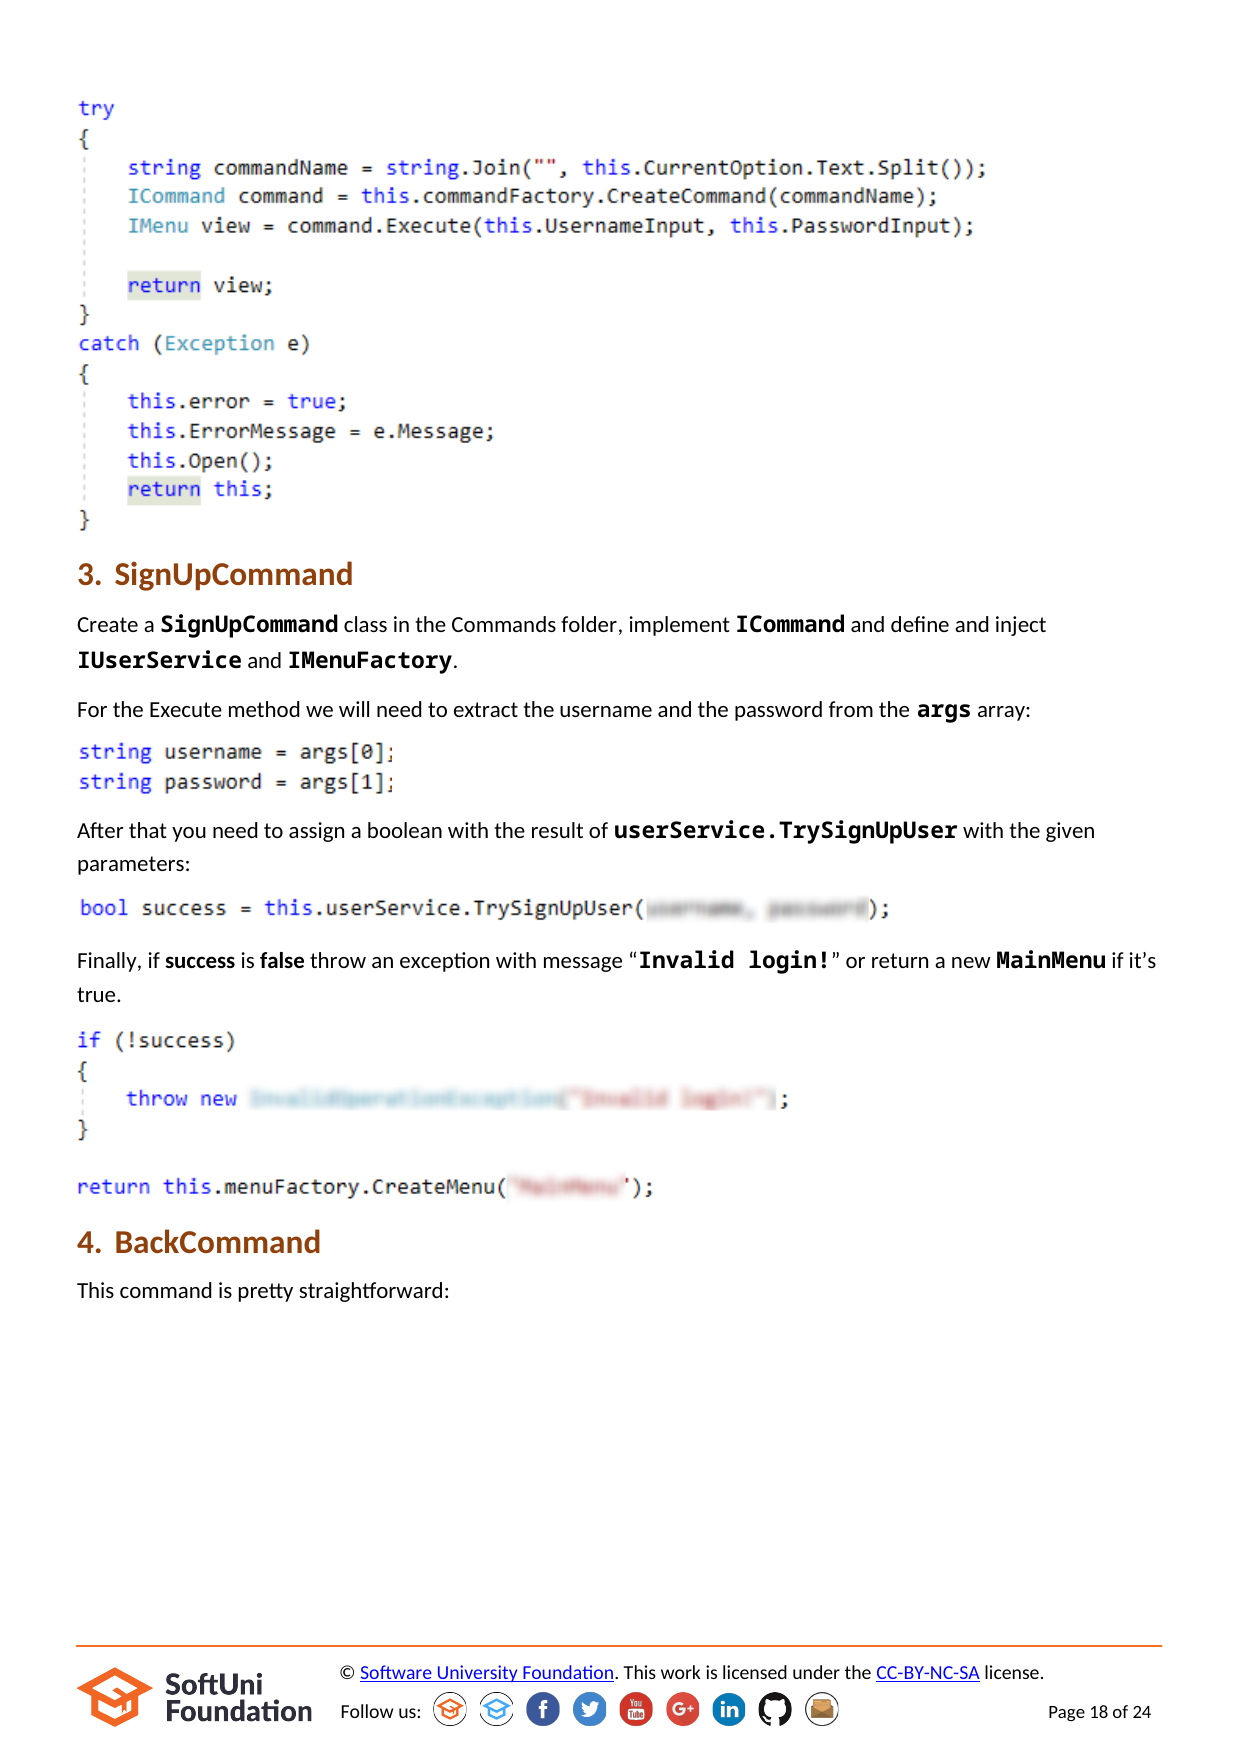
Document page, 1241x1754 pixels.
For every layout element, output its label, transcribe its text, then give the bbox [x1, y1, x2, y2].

picture [76, 1024, 789, 1205]
subtitle BackCommand [77, 1221, 1163, 1262]
text Finally, if success is false throw an exception with message “Invalid login!” or return a new MainMenu if it’s true. [77, 944, 1163, 1008]
text For the Execute method we will need to extract the username and the password from the args array: [77, 692, 1163, 724]
picture [573, 1692, 607, 1726]
picture [619, 1692, 653, 1726]
picture [526, 1692, 560, 1726]
picture [666, 1692, 700, 1726]
picture [480, 1692, 513, 1726]
picture [712, 1693, 722, 1703]
picture [76, 95, 991, 537]
picture [76, 893, 891, 928]
picture [736, 1716, 746, 1726]
picture [712, 1716, 722, 1726]
picture [727, 1707, 738, 1717]
picture [433, 1692, 467, 1726]
subtitle SignUpCommand [77, 553, 1163, 594]
picture [805, 1692, 839, 1726]
picture [758, 1692, 792, 1726]
picture [76, 1667, 312, 1727]
text This command is pretty straightforward: [77, 1276, 1163, 1304]
text Create a SignUpCommand class in the Commands folder, implement ICommand and define and inject IUserService and IMenuFactory. [77, 608, 1163, 675]
picture [736, 1693, 746, 1703]
text After that you need to assign a boolean with the result of userService.TrySignUpUser with the given parameters: [77, 814, 1163, 877]
picture [76, 741, 392, 797]
